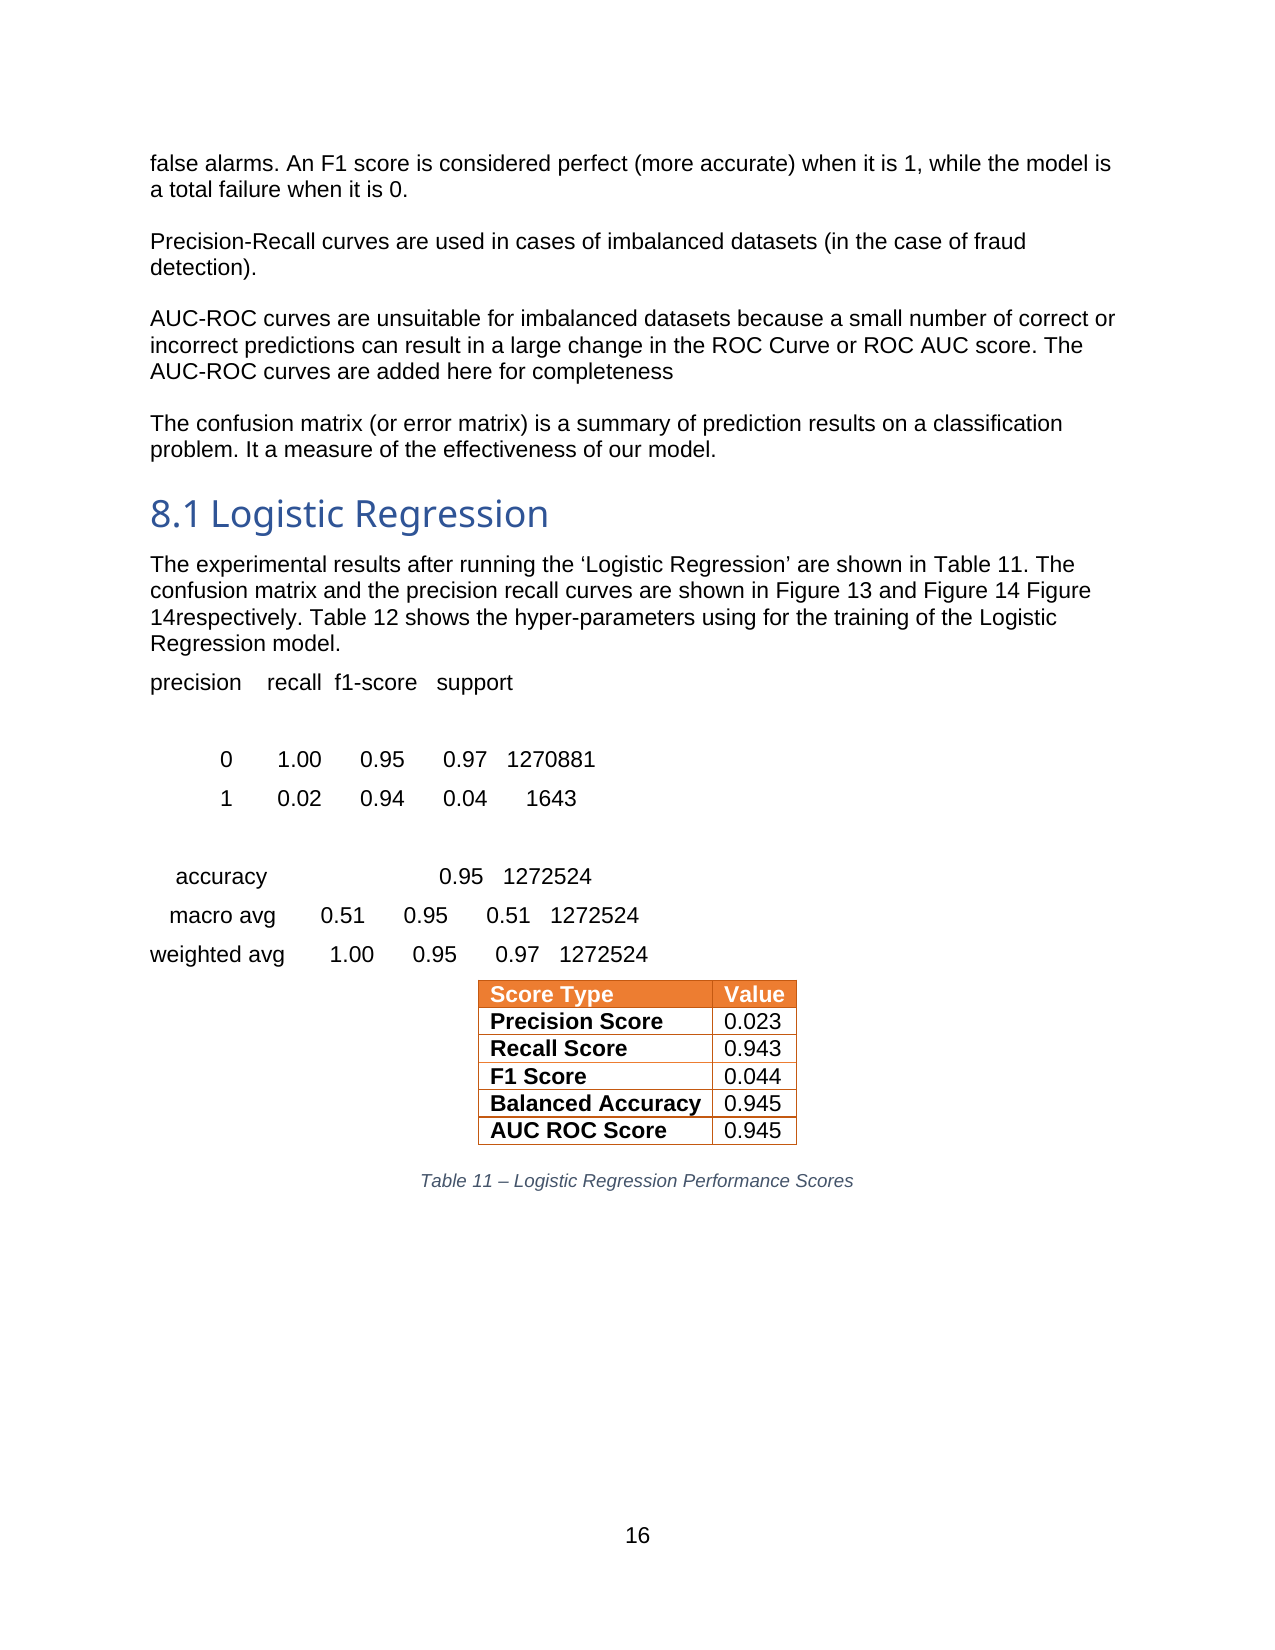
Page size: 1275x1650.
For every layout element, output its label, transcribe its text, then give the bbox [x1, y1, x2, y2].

text macro avg 0.51 0.95 0.51 1272524 [150, 902, 1125, 928]
table_cell 0.023 [713, 1008, 796, 1034]
table_header Value [713, 981, 796, 1007]
table_cell F1 Score [479, 1063, 712, 1089]
table_cell Recall Score [479, 1035, 712, 1062]
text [150, 150, 1125, 203]
table_cell 0.943 [713, 1035, 796, 1062]
text AUC-ROC curves are unsuitable for imbalanced datasets because a small number of correct or incorrect predictions can result in a large change in the ROC Curve or ROC AUC score. The AUC-ROC curves are added here for completeness [150, 305, 1125, 384]
table_cell 0.044 [713, 1063, 796, 1089]
table_cell 0.945 [713, 1118, 796, 1144]
table_header Score Type [479, 981, 712, 1007]
table_cell Balanced Accuracy [479, 1090, 712, 1116]
table_cell 0.945 [713, 1090, 796, 1116]
subtitle Logistic Regression [150, 487, 1125, 538]
table_cell AUC ROC Score [479, 1118, 712, 1144]
text 1 0.02 0.94 0.04 1643 [150, 785, 1125, 812]
text The confusion matrix (or error matrix) is a summary of prediction results on a classification problem. It a measure of the effectiveness of our model. [150, 409, 1125, 462]
text accuracy 0.95 1272524 [150, 863, 1125, 889]
text The experimental results after running the ‘Logistic Regression’ are shown in Table 11. The confusion matrix and the precision recall curves are shown in Figure 13 and Figure 14 Figure 14respectively. Table 12 shows the hyper-parameters using for the training of the Logistic Regression model. [150, 551, 1125, 656]
text Table 11 – Logistic Regression Performance Scores [150, 1170, 1125, 1191]
text weighted avg 1.00 0.95 0.97 1272524 [150, 941, 1125, 967]
table_cell Precision Score [479, 1008, 712, 1034]
text 0 1.00 0.95 0.97 1270881 [150, 746, 1125, 773]
text Precision-Recall curves are used in cases of imbalanced datasets (in the case of fraud detection). [150, 228, 1125, 280]
text precision recall f1-score support [150, 669, 1125, 695]
